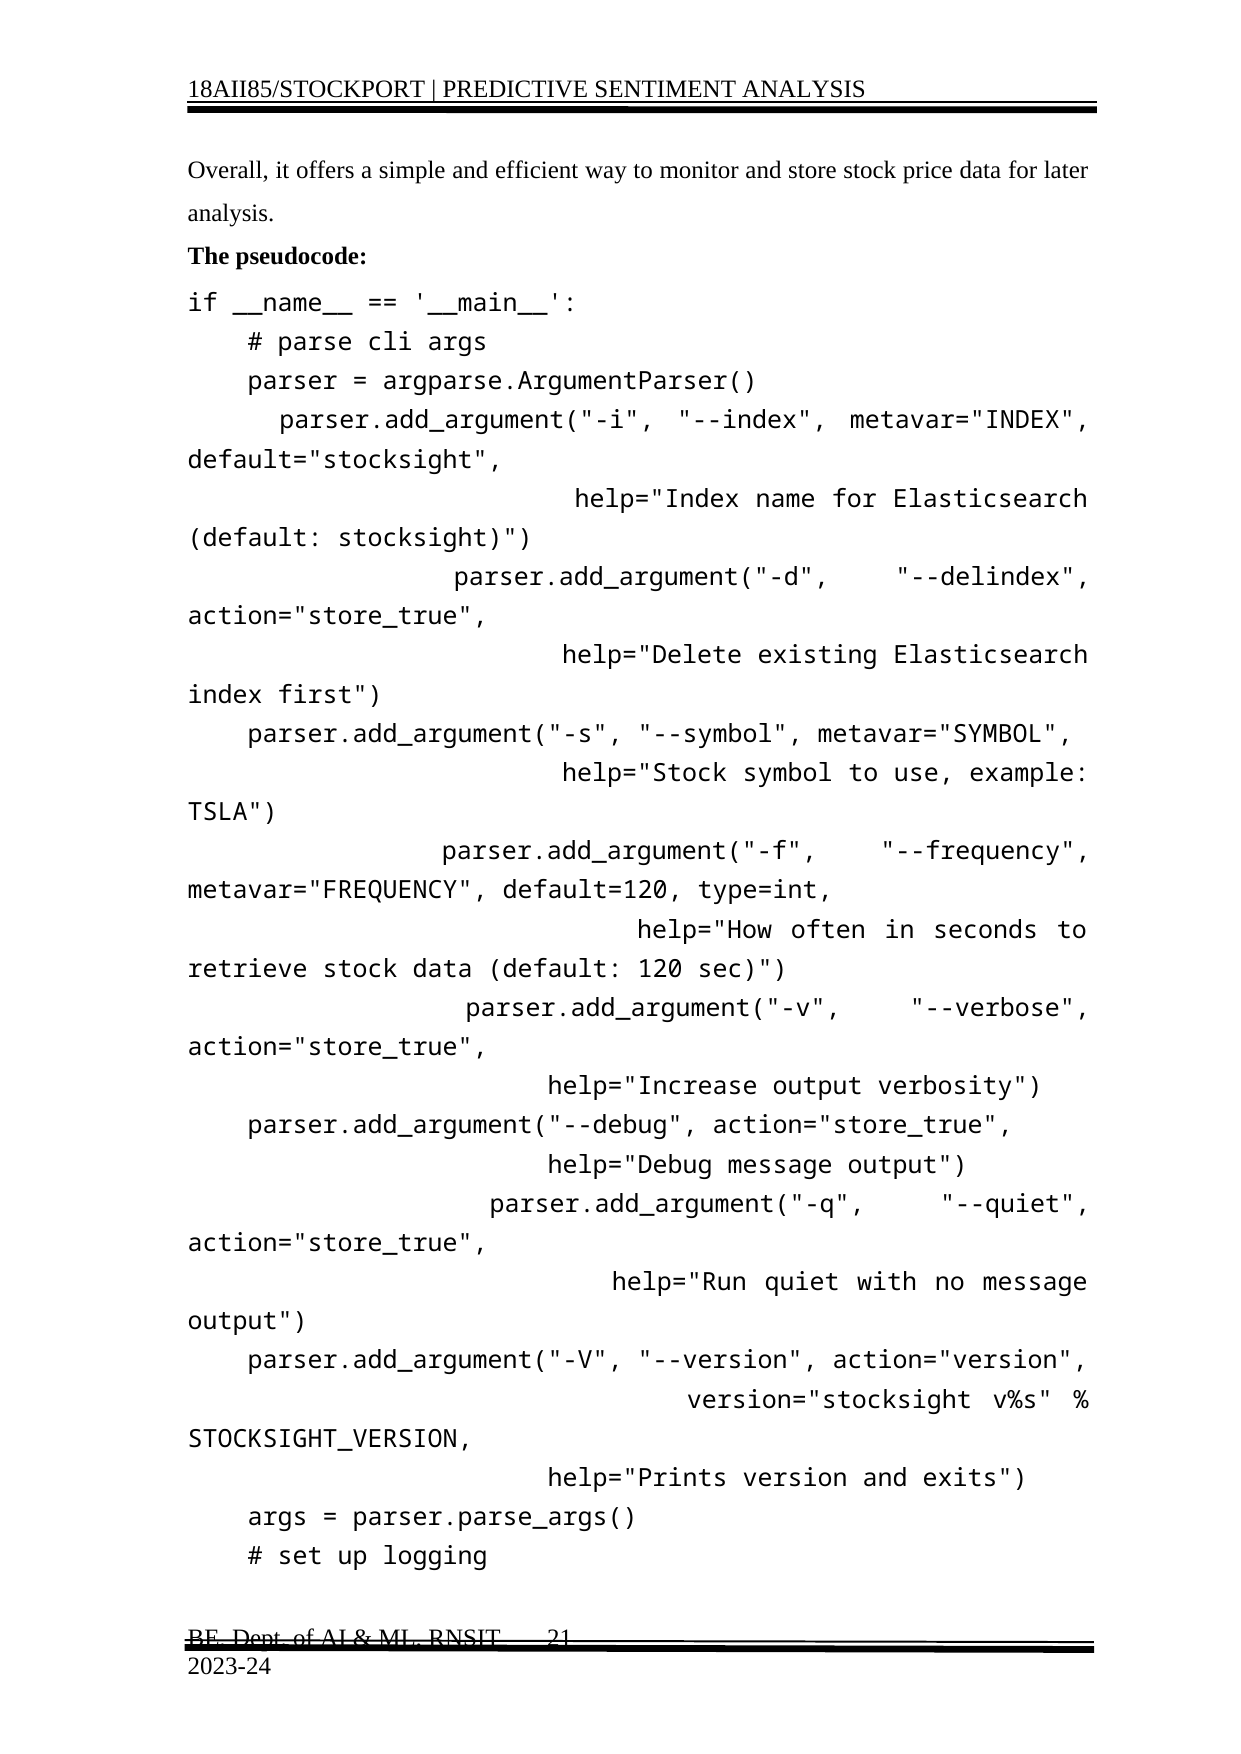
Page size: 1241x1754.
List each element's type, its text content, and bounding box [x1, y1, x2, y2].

text parser.add_argument("-i", "--index", metavar="INDEX", default="stocksight", [187, 402, 1090, 475]
text help="Stock symbol to use, example: TSLA") [187, 754, 1090, 828]
text help="Delete existing Elasticsearch index first") [187, 637, 1090, 710]
text # set up logging [187, 1538, 1090, 1572]
text parser.add_argument("-v", "--verbose", action="store_true", [187, 989, 1090, 1063]
text The pseudocode: [187, 241, 1090, 270]
text parser.add_argument("-q", "--quiet", action="store_true", [187, 1185, 1090, 1259]
text parser.add_argument("-d", "--delindex", action="store_true", [187, 559, 1090, 632]
text # parse cli args [187, 324, 1090, 358]
text parser = argparse.ArgumentParser() [187, 363, 1090, 397]
text parser.add_argument("-f", "--frequency", metavar="FREQUENCY", default=120, type=int, [187, 833, 1090, 906]
text help="Prints version and exits") [187, 1459, 1090, 1494]
text parser.add_argument("-V", "--version", action="version", [187, 1342, 1090, 1376]
text help="Increase output verbosity") [187, 1068, 1090, 1102]
text args = parser.parse_args() [187, 1499, 1090, 1533]
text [187, 155, 1090, 227]
text version="stocksight v%s" % STOCKSIGHT_VERSION, [187, 1381, 1090, 1454]
text help="Index name for Elasticsearch (default: stocksight)") [187, 480, 1090, 554]
text parser.add_argument("--debug", action="store_true", [187, 1107, 1090, 1141]
text if __name__ == '__main__': [187, 284, 1090, 319]
text help="How often in seconds to retrieve stock data (default: 120 sec)") [187, 911, 1090, 984]
text parser.add_argument("-s", "--symbol", metavar="SYMBOL", [187, 715, 1090, 749]
text help="Run quiet with no message output") [187, 1264, 1090, 1337]
text help="Debug message output") [187, 1146, 1090, 1180]
